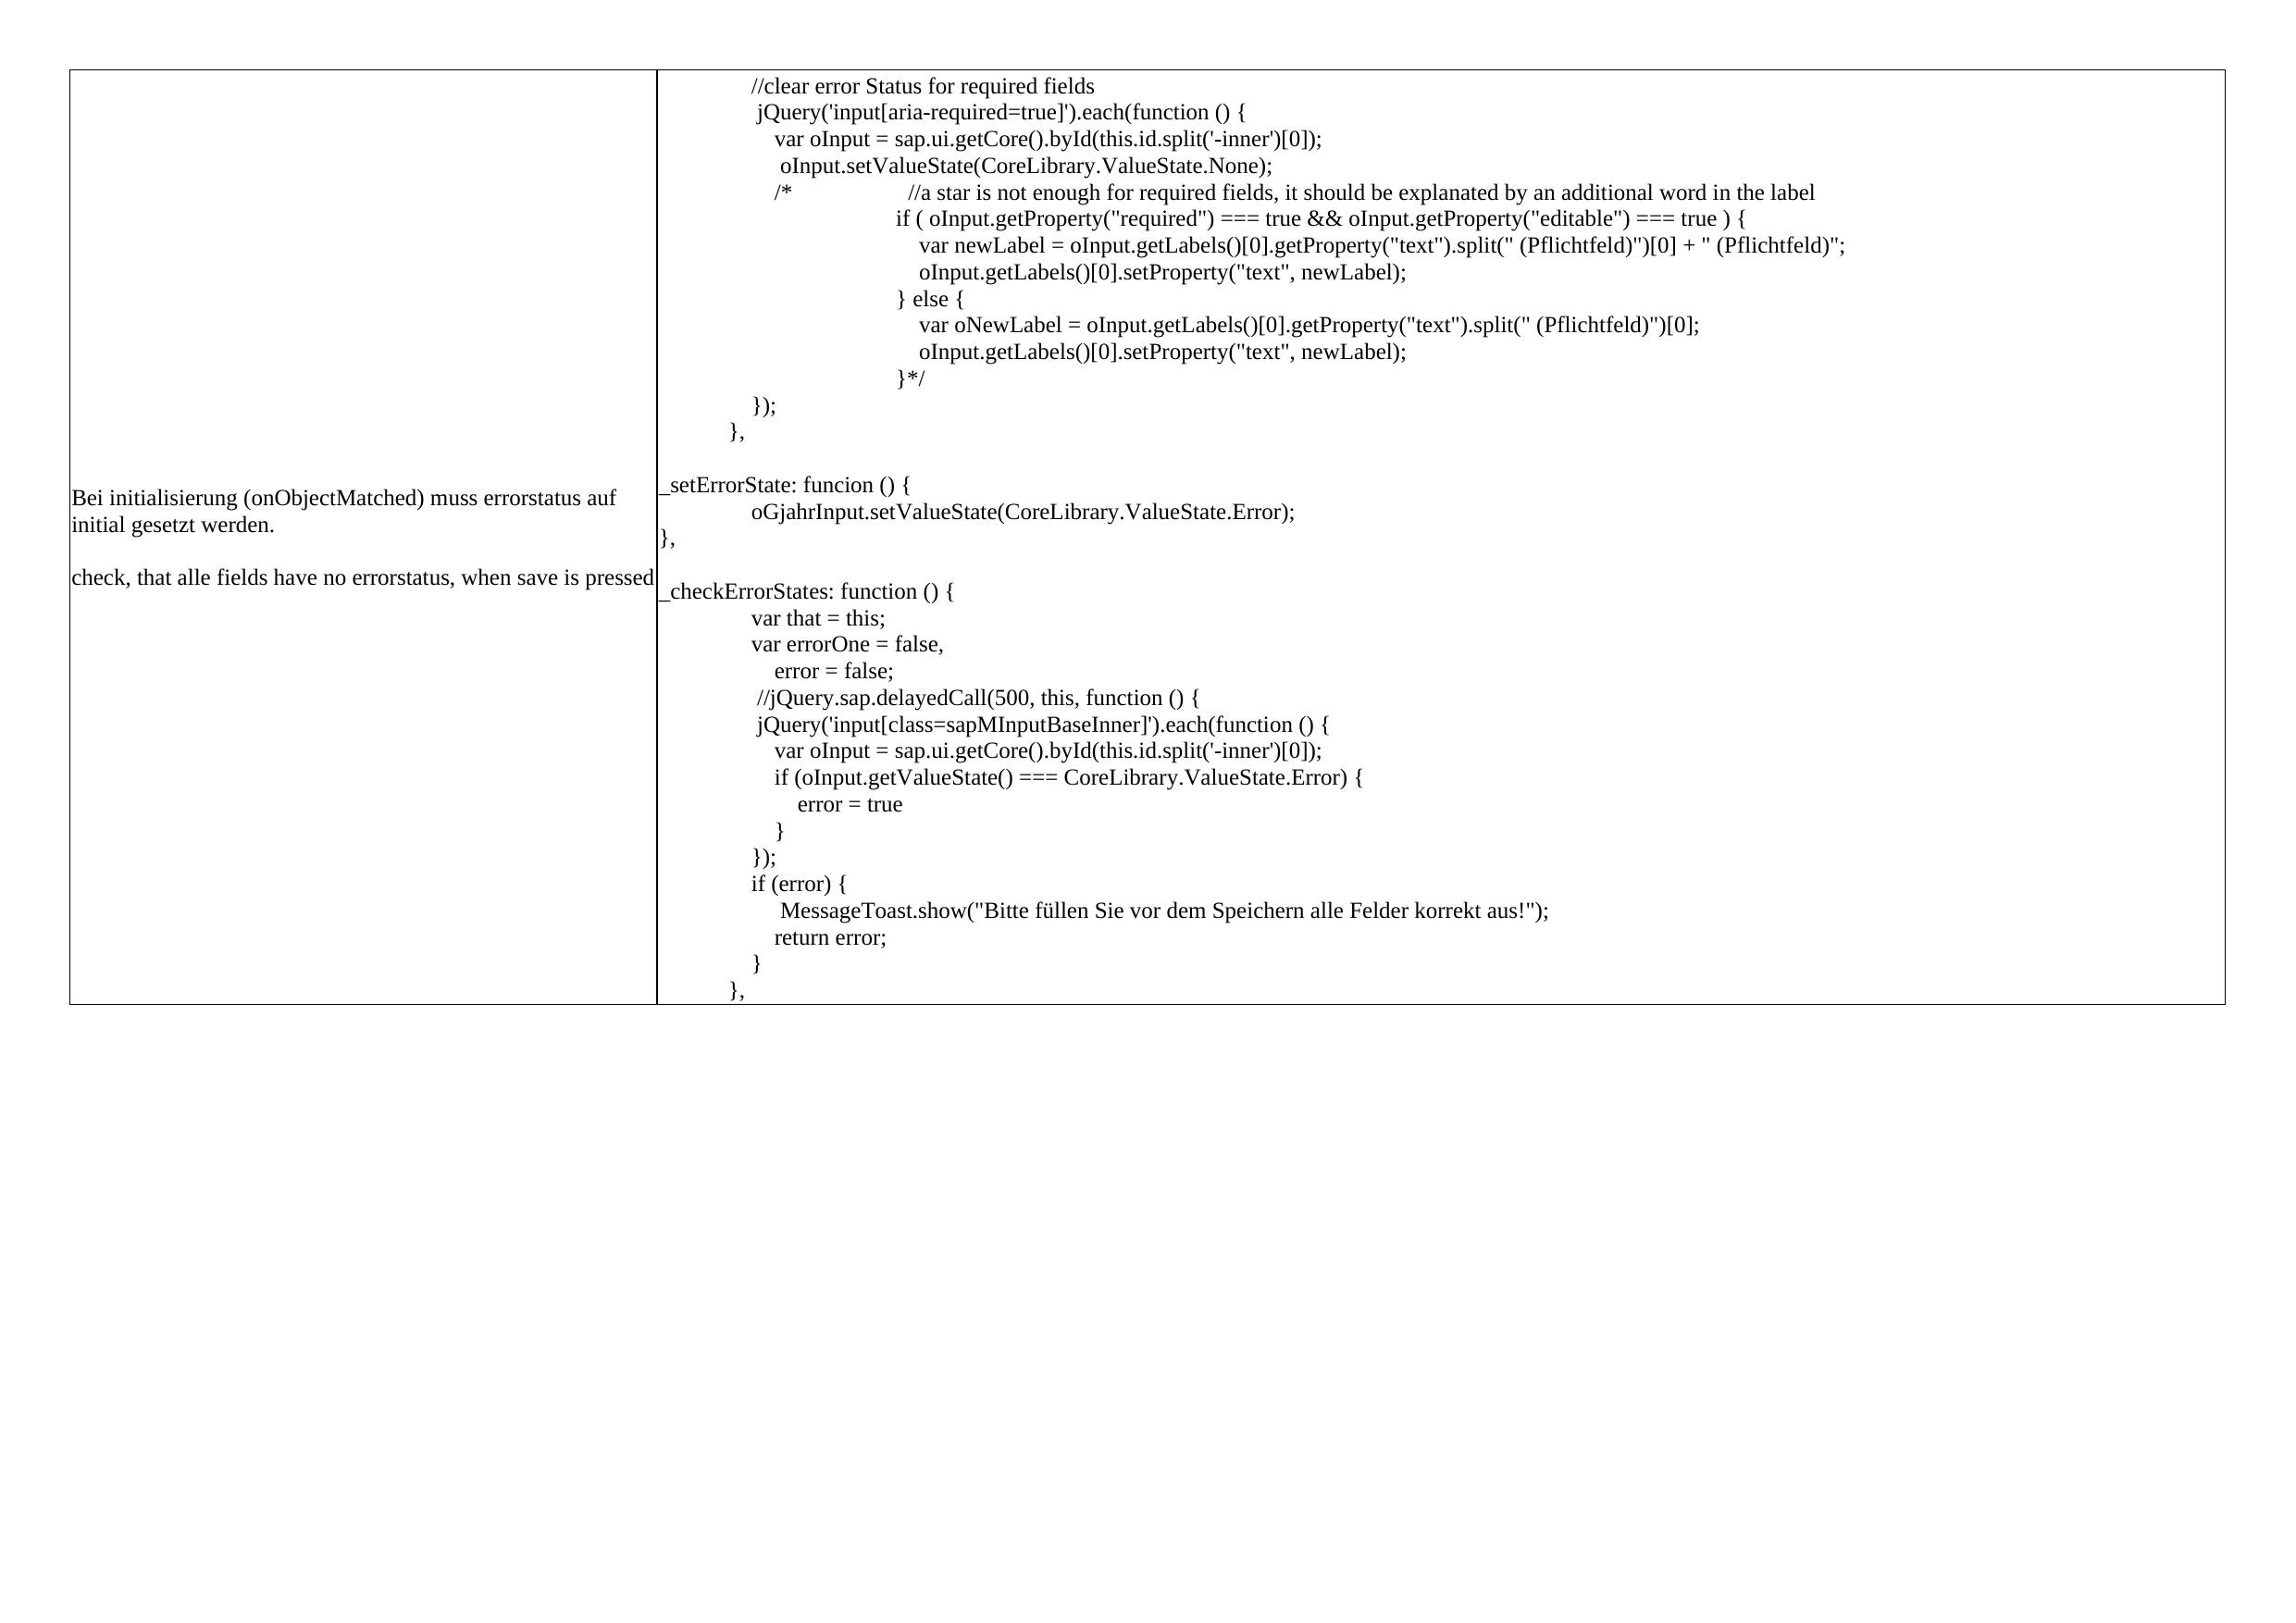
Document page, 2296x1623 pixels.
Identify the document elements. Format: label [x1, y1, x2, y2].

table_cell [658, 70, 2225, 1004]
table_cell [70, 70, 656, 1004]
